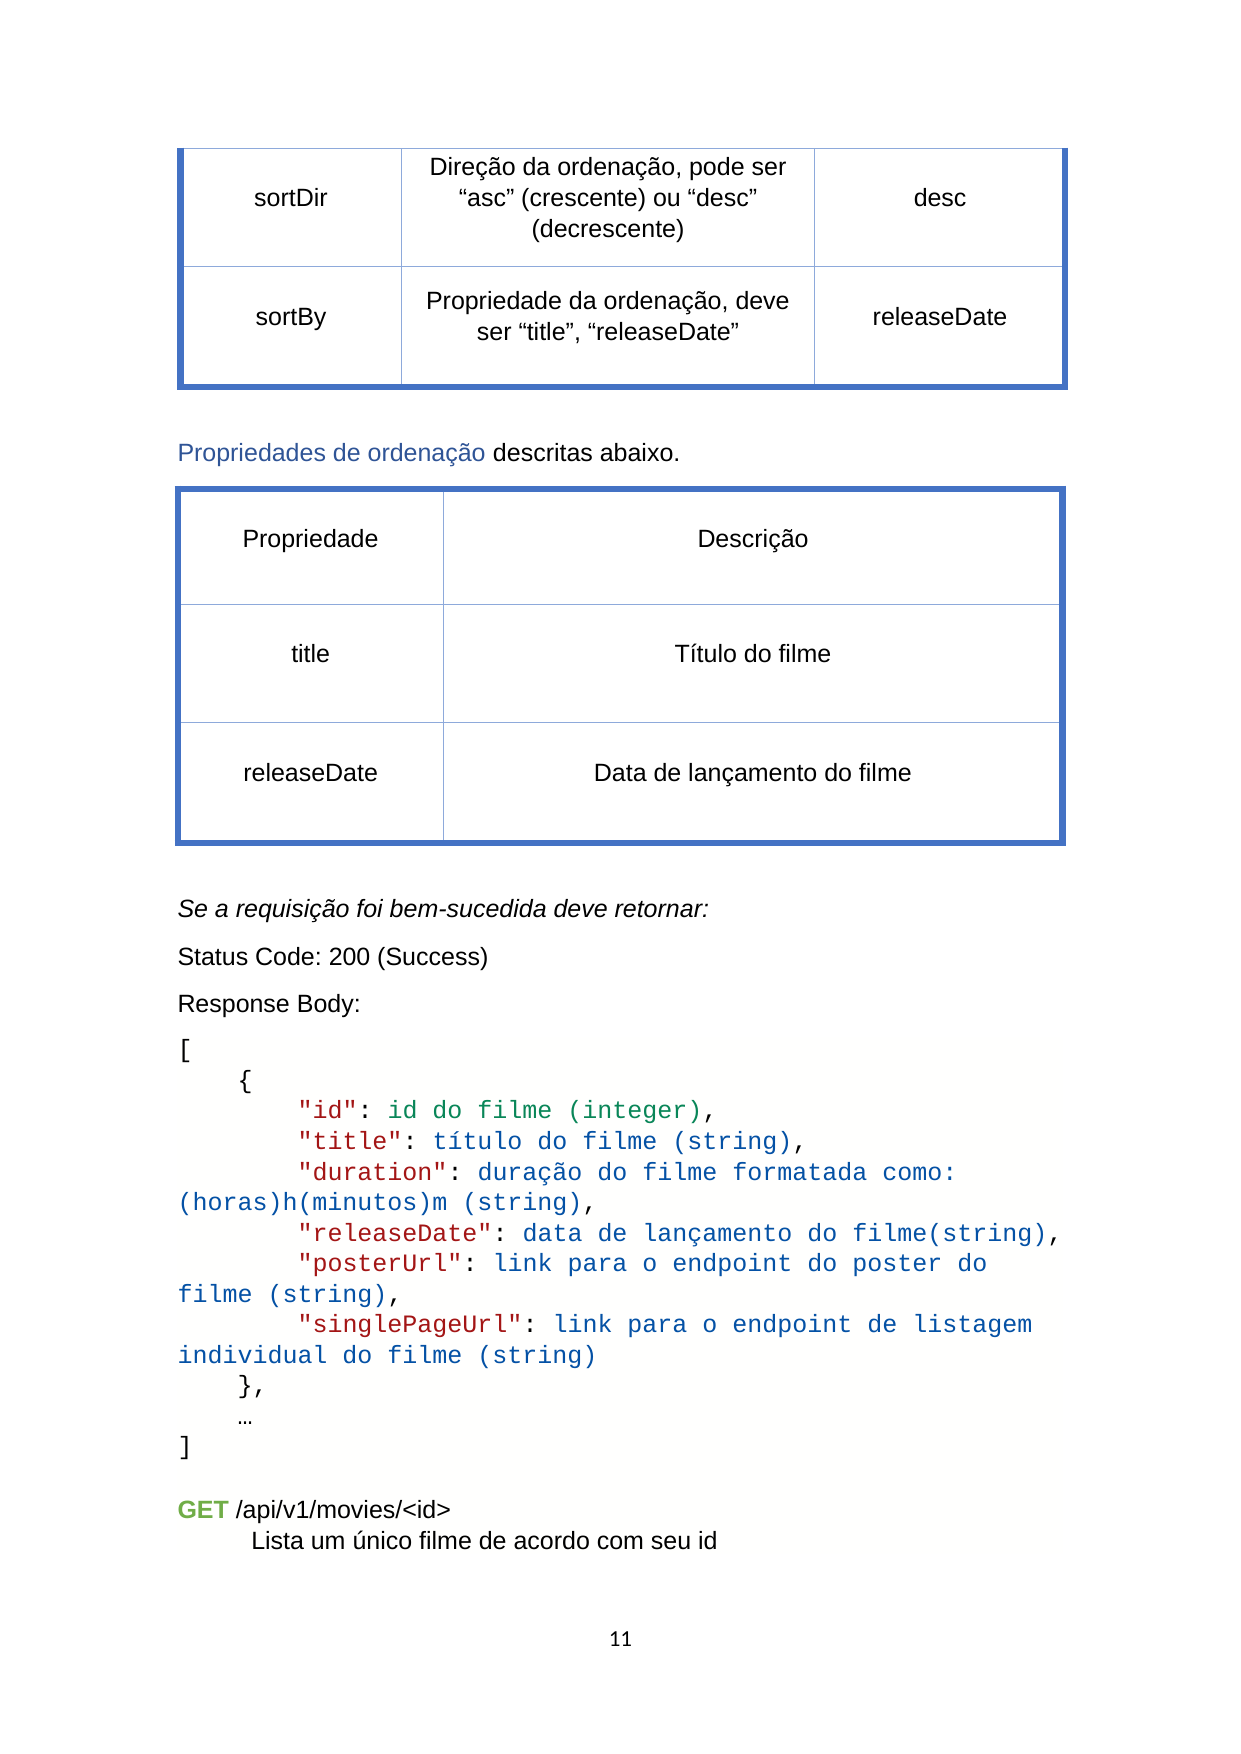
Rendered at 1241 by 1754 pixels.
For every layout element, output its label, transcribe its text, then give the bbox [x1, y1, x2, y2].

table_cell sortDir [184, 149, 401, 266]
table_cell desc [815, 149, 1062, 266]
table_cell title [181, 605, 443, 722]
table_cell releaseDate [815, 267, 1062, 384]
text "id": id do filme (integer), [177, 1098, 1063, 1126]
text Response Body: [177, 989, 1063, 1018]
text Status Code: 200 (Success) [177, 942, 1063, 970]
table_header Propriedade [181, 492, 443, 604]
text "title": título do filme (string), [177, 1128, 1063, 1157]
text { [177, 1067, 1063, 1096]
table_cell sortBy [184, 267, 401, 384]
table_cell Direção da ordenação, pode ser “asc” (crescente) ou “desc” (decrescente) [402, 149, 814, 266]
table_cell Propriedade da ordenação, deve ser “title”, “releaseDate” [402, 267, 814, 384]
table_header Descrição [444, 492, 1059, 604]
text "releaseDate": data de lançamento do filme(string), [177, 1220, 1063, 1248]
text }, [177, 1373, 1063, 1401]
table_cell Título do filme [444, 605, 1059, 722]
table_cell Data de lançamento do filme [444, 723, 1059, 840]
text ] [177, 1434, 1063, 1462]
text Se a requisição foi bem-sucedida deve retornar: [177, 894, 1063, 923]
text "duration": duração do filme formatada como: (horas)h(minutos)m (string), [177, 1159, 1063, 1218]
table_cell releaseDate [181, 723, 443, 840]
text GET /api/v1/movies/<id> [177, 1495, 1063, 1523]
text [ [177, 1037, 1063, 1065]
text Propriedades de ordenação descritas abaixo. [177, 438, 1063, 467]
text "posterUrl": link para o endpoint do poster do filme (string), [177, 1251, 1063, 1309]
text … [177, 1403, 1063, 1432]
text "singlePageUrl": link para o endpoint de listagem individual do filme (string) [177, 1312, 1063, 1371]
text Lista um único filme de acordo com seu id [177, 1526, 1063, 1554]
